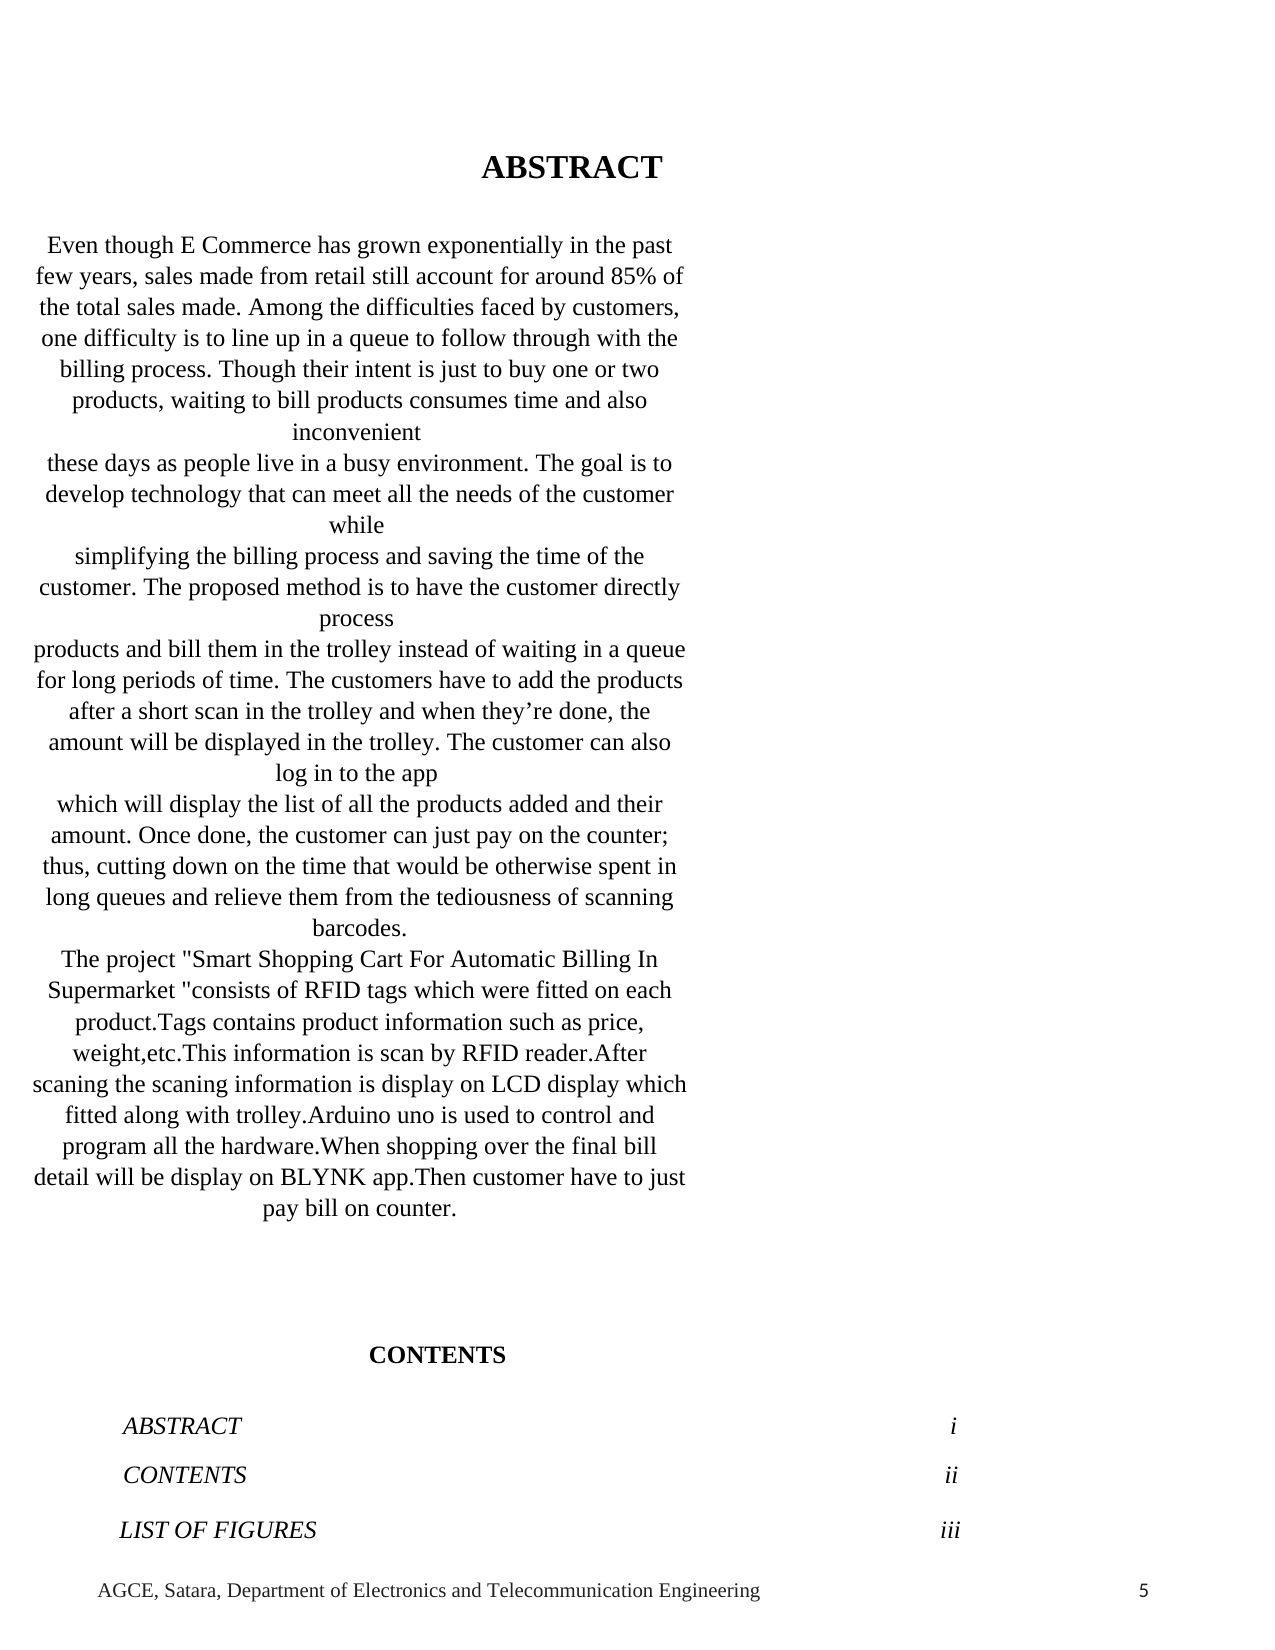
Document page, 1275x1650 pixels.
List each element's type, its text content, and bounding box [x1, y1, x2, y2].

text ABSTRACT [31, 147, 688, 185]
text LIST OF FIGURES iii [31, 1515, 1153, 1544]
text ABSTRACT i [117, 1411, 1087, 1440]
text The project "Smart Shopping Cart For Automatic Billing In Supermarket "consists of RFID tags which were fitted on each product.Tags contains product information such as price, weight,etc.This information is scan by RFID reader.After scaning the scaning information is display on LCD display which fitted along with trolley.Arduino uno is used to control and program all the hardware.When shopping over the final bill detail will be display on BLYNK app.Then customer have to just pay bill on counter. [31, 944, 688, 1222]
text Even though E Commerce has grown exponentially in the past few years, sales made from retail still account for around 85% of the total sales made. Among the difficulties faced by customers, one difficulty is to line up in a queue to follow through with the billing process. Though their intent is just to buy one or two products, waiting to bill products consumes time and also inconvenient these days as people live in a busy environment. The goal is to develop technology that can meet all the needs of the customer while simplifying the billing process and saving the time of the customer. The proposed method is to have the customer directly process products and bill them in the trolley instead of waiting in a queue for long periods of time. The customers have to add the products after a short scan in the trolley and when they’re done, the amount will be displayed in the trolley. The customer can also log in to the app which will display the list of all the products added and their amount. Once done, the customer can just pay on the counter; thus, cutting down on the time that would be otherwise spent in long queues and relieve them from the tediousness of scanning barcodes. [31, 230, 688, 942]
subtitle CONTENTS [31, 1340, 1153, 1369]
text CONTENTS ii [117, 1460, 1087, 1489]
